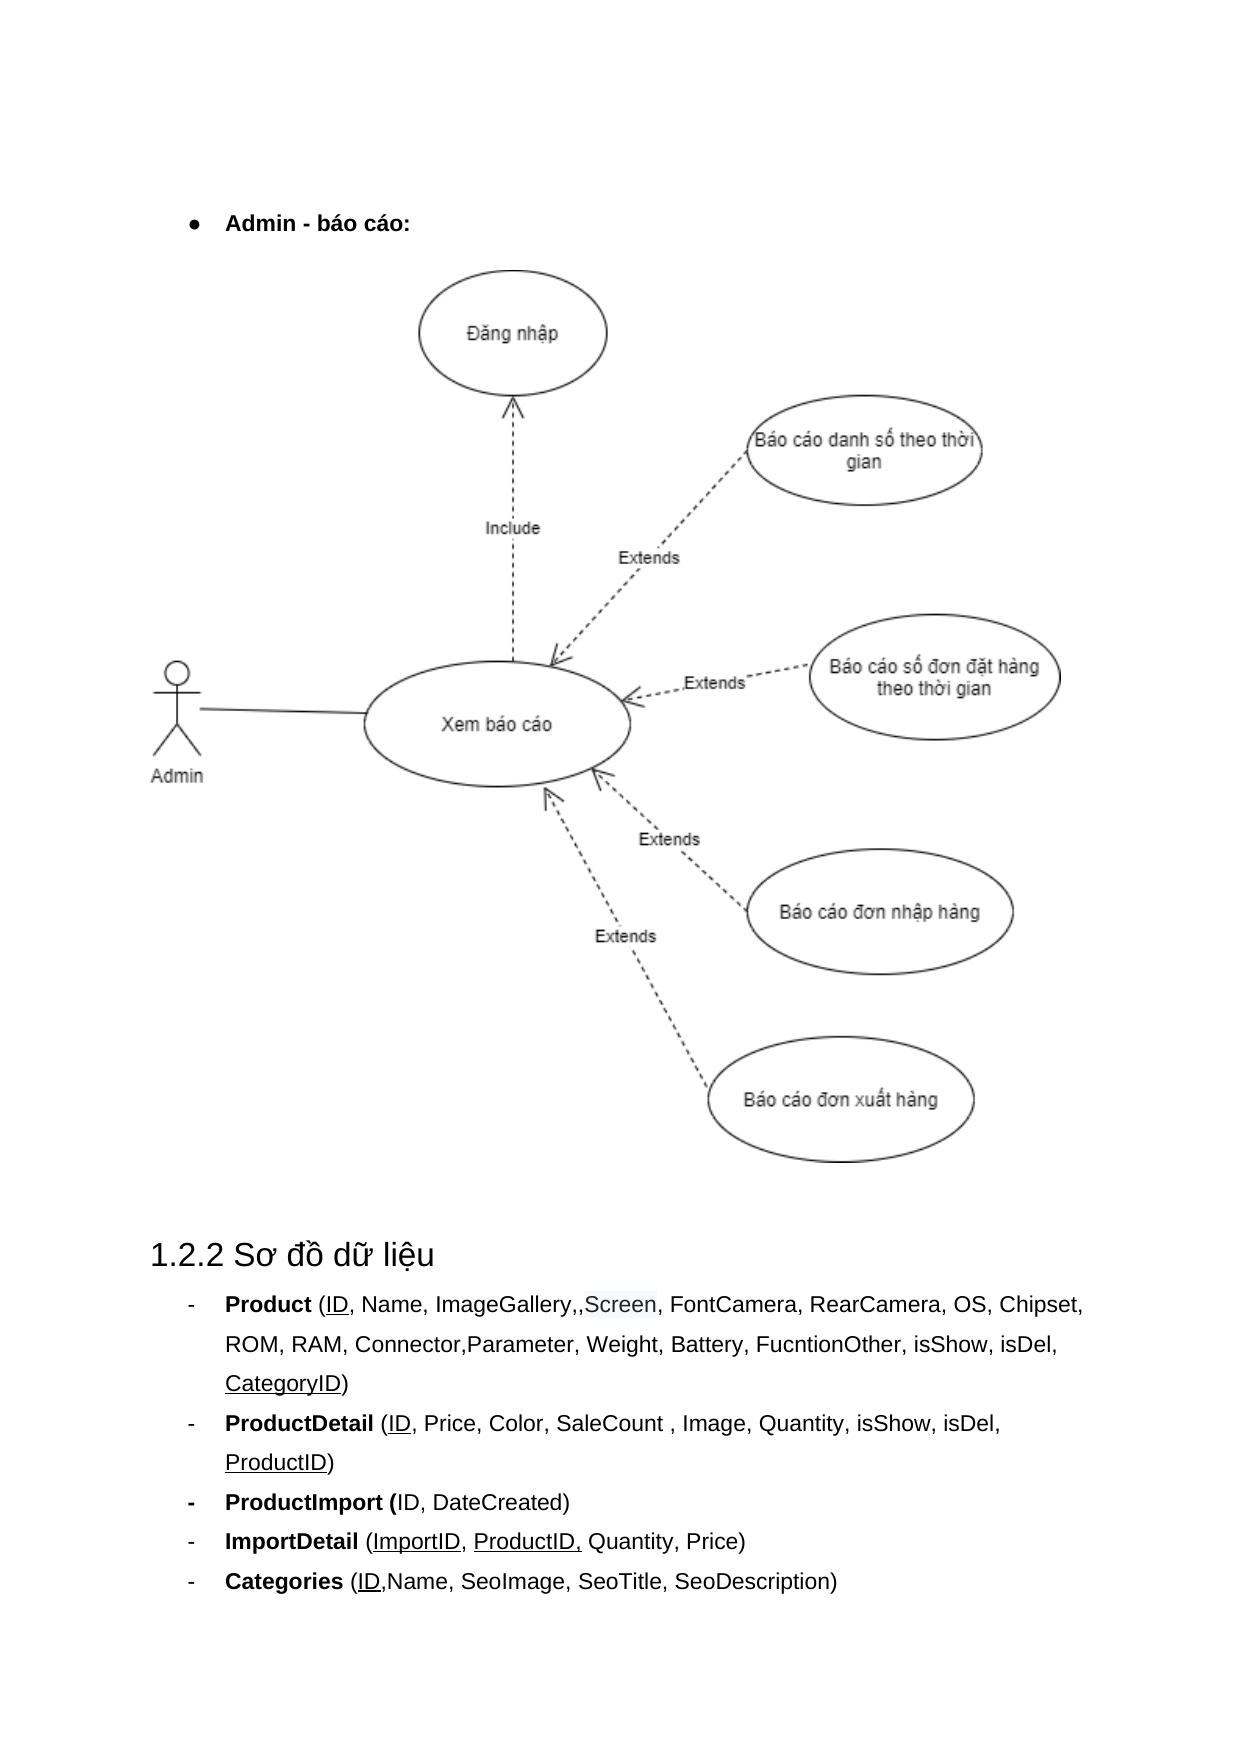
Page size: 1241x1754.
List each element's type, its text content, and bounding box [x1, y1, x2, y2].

list ImportDetail (ImportID, ProductID, Quantity, Price) [187, 1528, 1090, 1554]
list ProductImport (ID, DateCreated) [187, 1489, 1090, 1515]
subtitle 1.2.2 Sơ đồ dữ liệu [150, 1234, 1090, 1273]
picture [150, 270, 1061, 1163]
list Categories (ID,Name, SeoImage, SeoTitle, SeoDescription) [187, 1568, 1090, 1594]
list Admin - báo cáo: [187, 210, 1090, 237]
list ProductDetail (ID, Price, Color, SaleCount , Image, Quantity, isShow, isDel, ProductID) [187, 1410, 1090, 1476]
list Product (ID, Name, ImageGallery,,Screen, FontCamera, RearCamera, OS, Chipset, ROM, RAM, Connector,Parameter, Weight, Battery, FucntionOther, isShow, isDel, CategoryID) [187, 1291, 1090, 1397]
